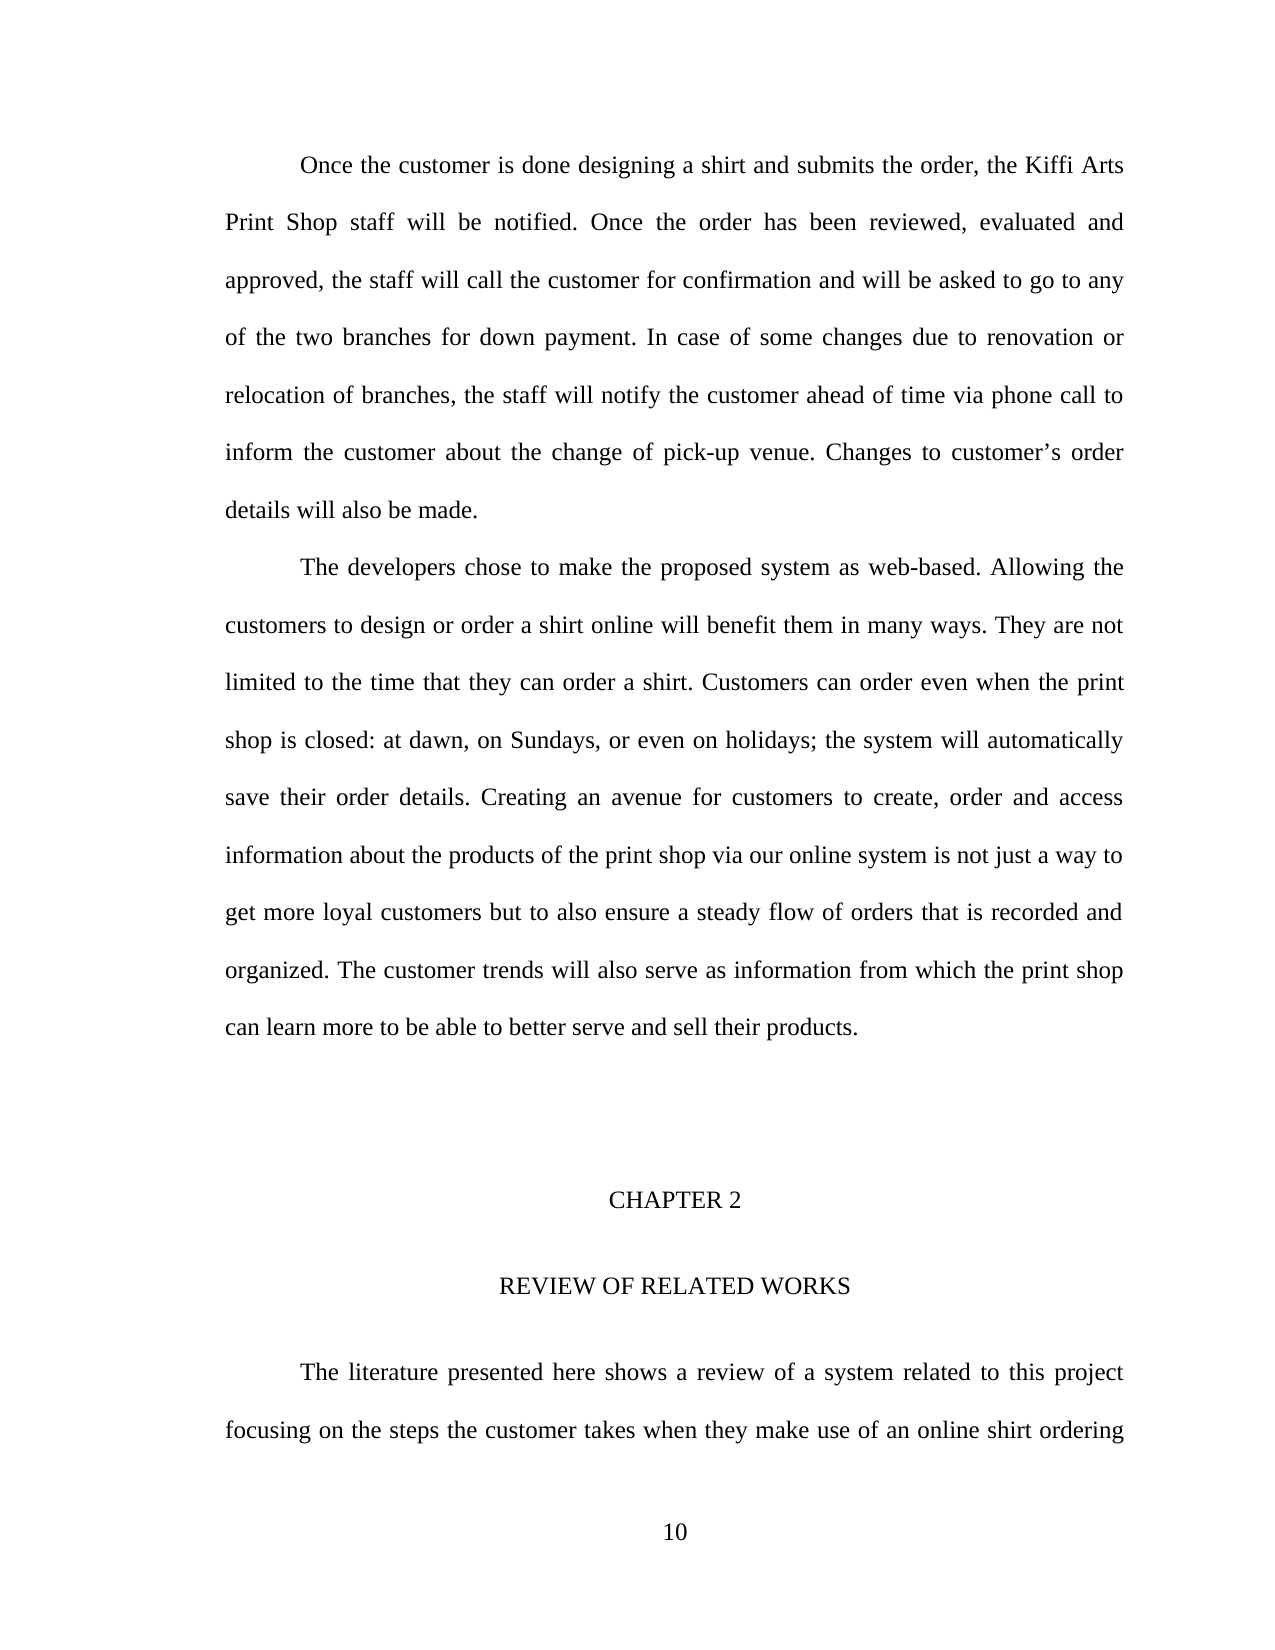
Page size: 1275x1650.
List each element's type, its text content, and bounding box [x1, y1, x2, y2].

text REVIEW OF RELATED WORKS [225, 1271, 1125, 1300]
text The developers chose to make the proposed system as web-based. Allowing the customers to design or order a shirt online will benefit them in many ways. They are not limited to the time that they can order a shirt. Customers can order even when the print shop is closed: at dawn, on Sundays, or even on holidays; the system will automatically save their order details. Creating an avenue for customers to create, order and access information about the products of the print shop via our online system is not just a way to get more loyal customers but to also ensure a steady flow of orders that is recorded and organized. The customer trends will also serve as information from which the print shop can learn more to be able to better serve and sell their products. [225, 552, 1125, 1041]
text Once the customer is done designing a shirt and submits the order, the Kiffi Arts Print Shop staff will be notified. Once the order has been reviewed, evaluated and approved, the staff will call the customer for confirmation and will be asked to go to any of the two branches for down payment. In case of some changes due to renovation or relocation of branches, the staff will notify the customer ahead of time via phone call to inform the customer about the change of pick-up venue. Changes to customer’s order details will also be made. [225, 150, 1125, 524]
text CHAPTER 2 [225, 1185, 1125, 1214]
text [225, 1357, 1125, 1444]
